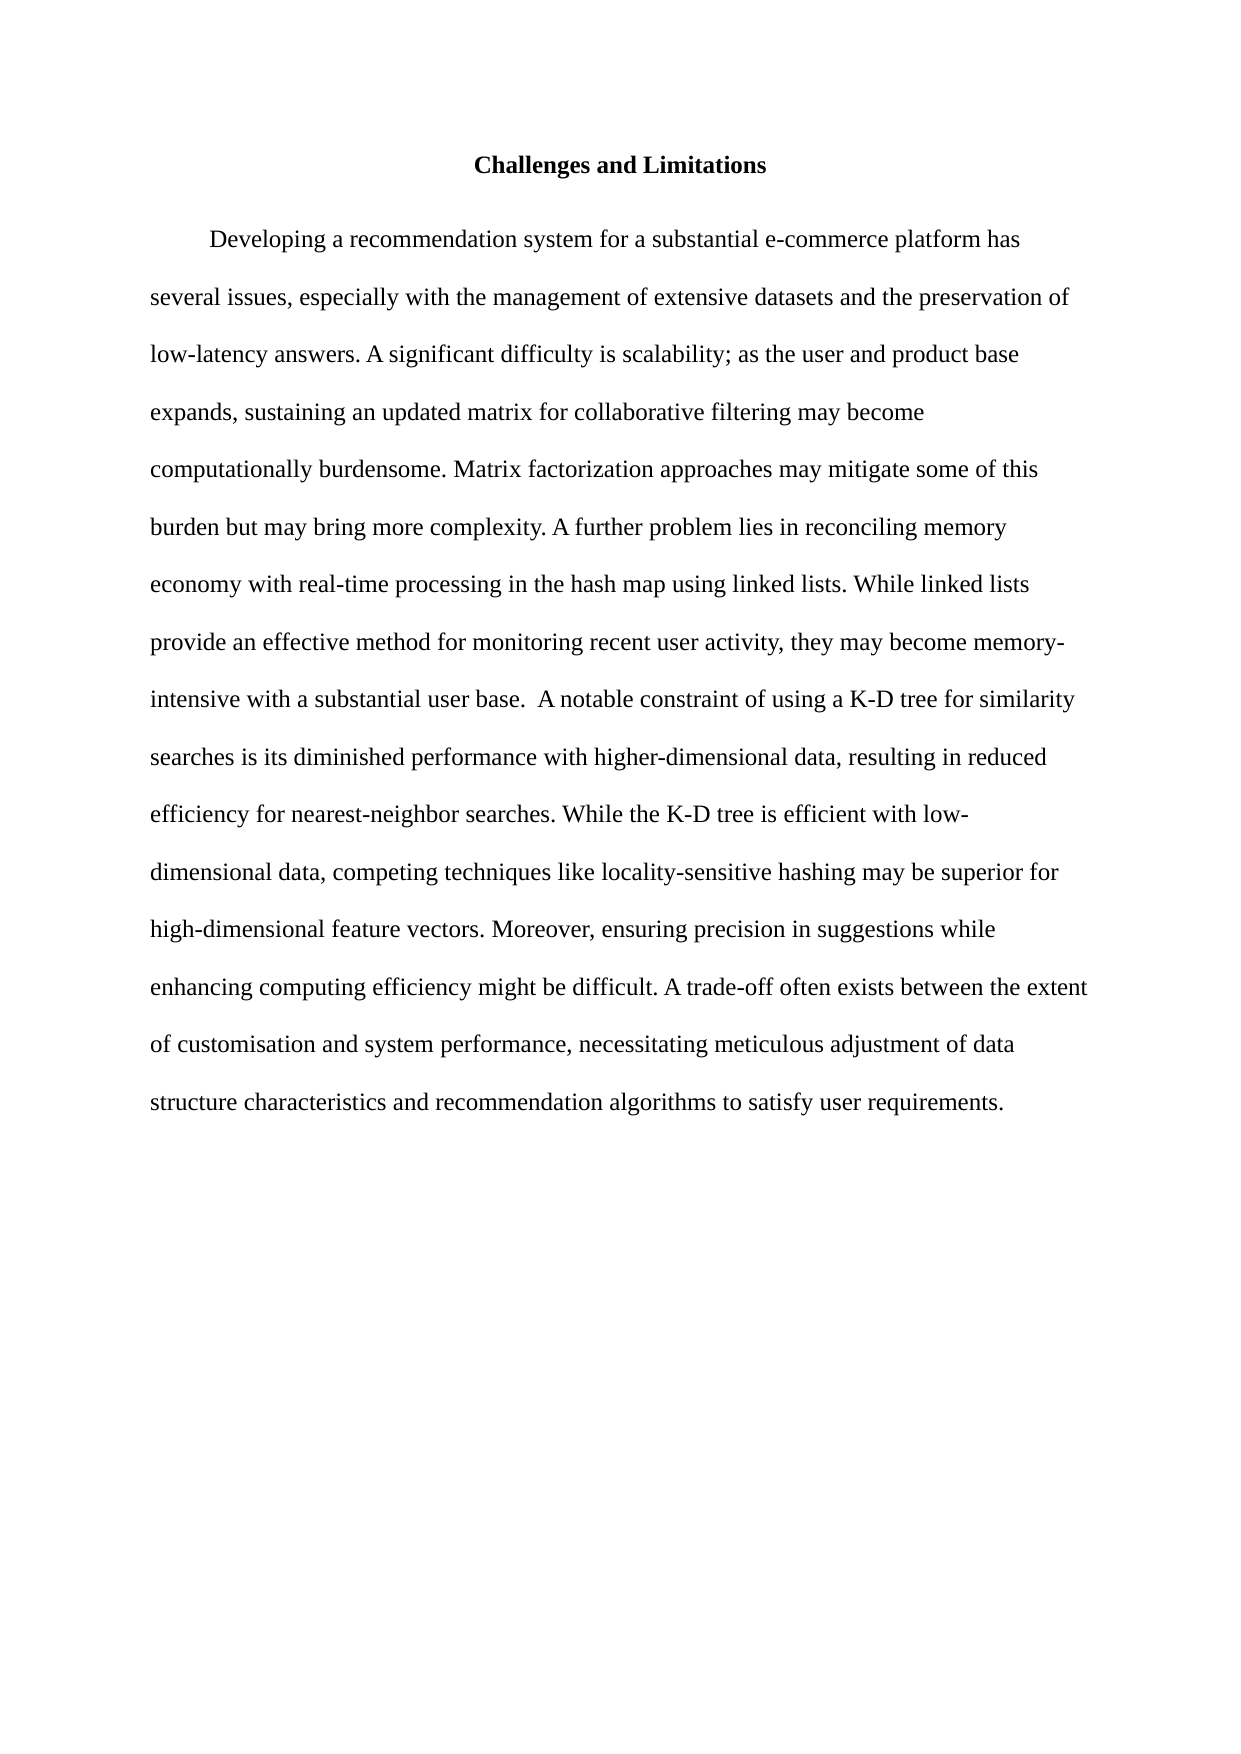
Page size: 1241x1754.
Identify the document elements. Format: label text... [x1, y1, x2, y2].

text Developing a recommendation system for a substantial e-commerce platform has several issues, especially with the management of extensive datasets and the preservation of low-latency answers. A significant difficulty is scalability; as the user and product base expands, sustaining an updated matrix for collaborative filtering may become computationally burdensome. Matrix factorization approaches may mitigate some of this burden but may bring more complexity. A further problem lies in reconciling memory economy with real-time processing in the hash map using linked lists. While linked lists provide an effective method for monitoring recent user activity, they may become memory-intensive with a substantial user base. A notable constraint of using a K-D tree for similarity searches is its diminished performance with higher-dimensional data, resulting in reduced efficiency for nearest-neighbor searches. While the K-D tree is efficient with low-dimensional data, competing techniques like locality-sensitive hashing may be superior for high-dimensional feature vectors. Moreover, ensuring precision in suggestions while enhancing computing efficiency might be difficult. A trade-off often exists between the extent of customisation and system performance, necessitating meticulous adjustment of data structure characteristics and recommendation algorithms to satisfy user requirements. [150, 224, 1090, 1115]
subtitle Challenges and Limitations [150, 150, 1090, 179]
